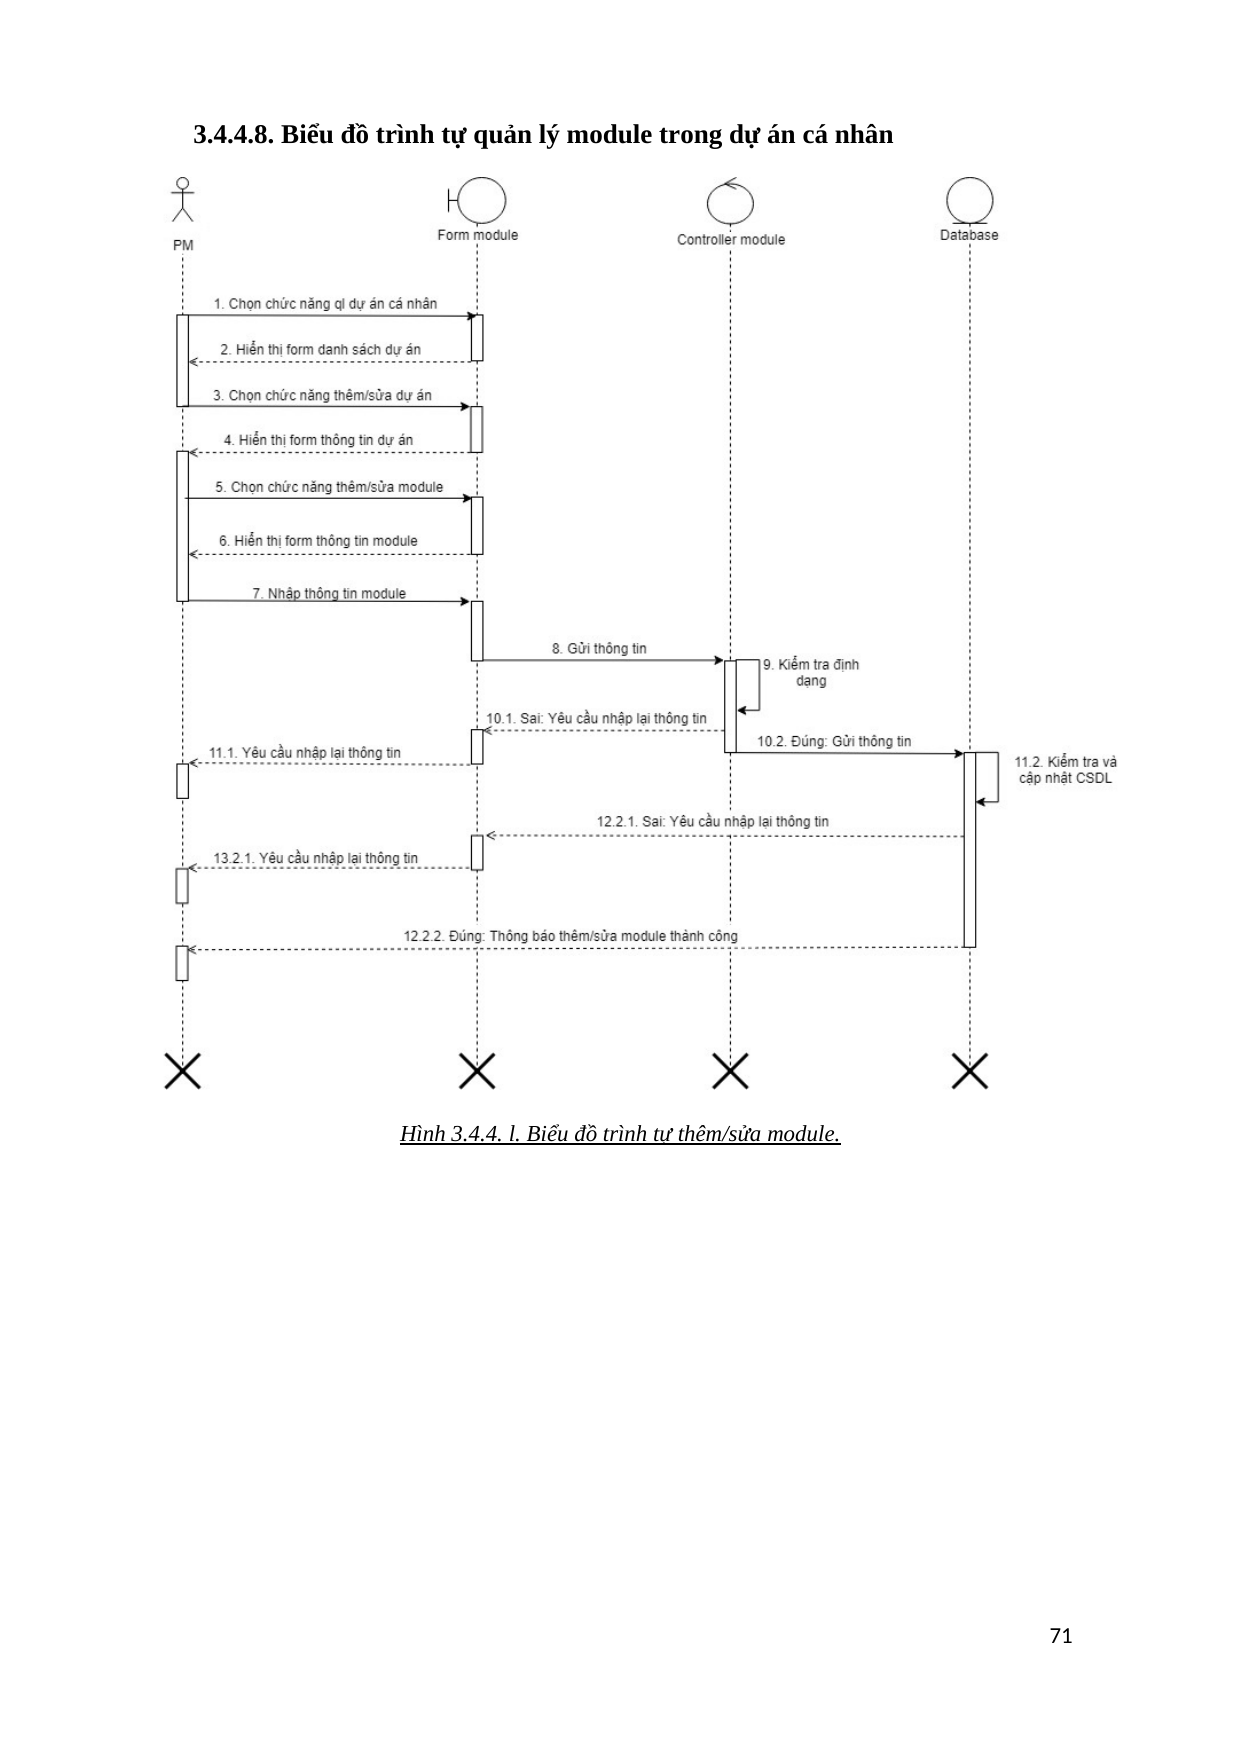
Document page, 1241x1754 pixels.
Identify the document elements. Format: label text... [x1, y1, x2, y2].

text Hình 3.4.4. l. Biểu đồ trình tự thêm/sửa module. [118, 1120, 1122, 1147]
subtitle 3.4.4.8. Biểu đồ trình tự quản lý module trong dự án cá nhân [118, 118, 1122, 149]
picture [118, 177, 1123, 1090]
